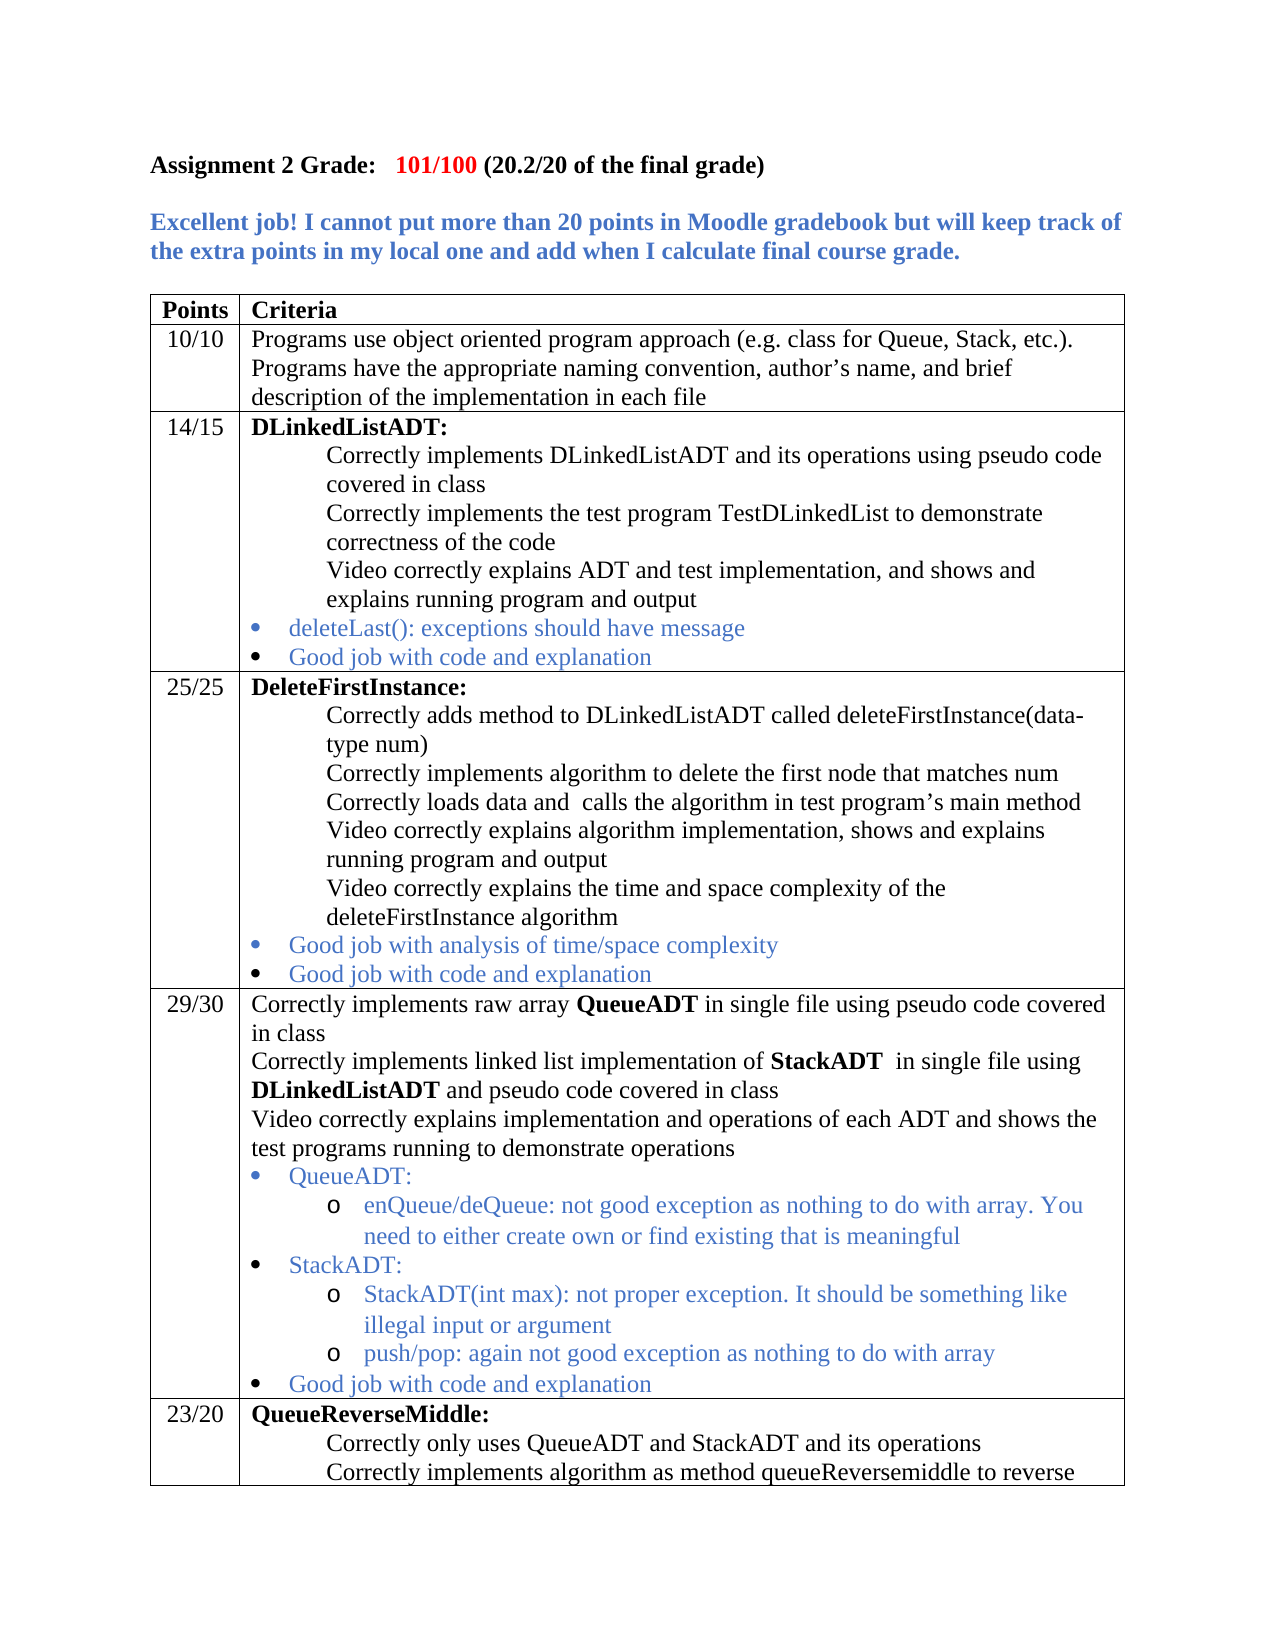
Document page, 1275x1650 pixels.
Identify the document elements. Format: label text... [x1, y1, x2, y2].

text Excellent job! I cannot put more than 20 points in Moodle gradebook but will keep track of the extra points in my local one and add when I calculate final course grade. [150, 207, 1125, 265]
table_header Points [151, 295, 239, 323]
table_cell 25/25 [151, 672, 239, 988]
table_cell 14/15 [151, 412, 239, 671]
table_cell Programs use object oriented program approach (e.g. class for Queue, Stack, etc.). Programs have the appropriate naming convention, author’s name, and brief description of the implementation in each file [240, 325, 1124, 411]
table_header Criteria [240, 295, 1124, 323]
table_cell 23/20 [151, 1399, 239, 1485]
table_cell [240, 1399, 1124, 1485]
table_cell 10/10 [151, 325, 239, 411]
text Assignment 2 Grade: 101/100 (20.2/20 of the final grade) [150, 150, 1125, 179]
table_cell DeleteFirstInstance: Correctly adds method to DLinkedListADT called deleteFirstInstance(data-type num) Correctly implements algorithm to delete the first node that matches num Correctly loads data and calls the algorithm in test program’s main method Video correctly explains algorithm implementation, shows and explains running program and output Video correctly explains the time and space complexity of the deleteFirstInstance algorithm Good job with analysis of time/space complexity Good job with code and explanation [240, 672, 1124, 988]
table_cell 29/30 [151, 989, 239, 1398]
table_cell DLinkedListADT: Correctly implements DLinkedListADT and its operations using pseudo code covered in class Correctly implements the test program TestDLinkedList to demonstrate correctness of the code Video correctly explains ADT and test implementation, and shows and explains running program and output deleteLast(): exceptions should have message Good job with code and explanation [240, 412, 1124, 671]
table_cell Correctly implements raw array QueueADT in single file using pseudo code covered in class Correctly implements linked list implementation of StackADT in single file using DLinkedListADT and pseudo code covered in class Video correctly explains implementation and operations of each ADT and shows the test programs running to demonstrate operations QueueADT: enQueue/deQueue: not good exception as nothing to do with array. You need to either create own or find existing that is meaningful StackADT: StackADT(int max): not proper exception. It should be something like illegal input or argument push/pop: again not good exception as nothing to do with array Good job with code and explanation [240, 989, 1124, 1398]
